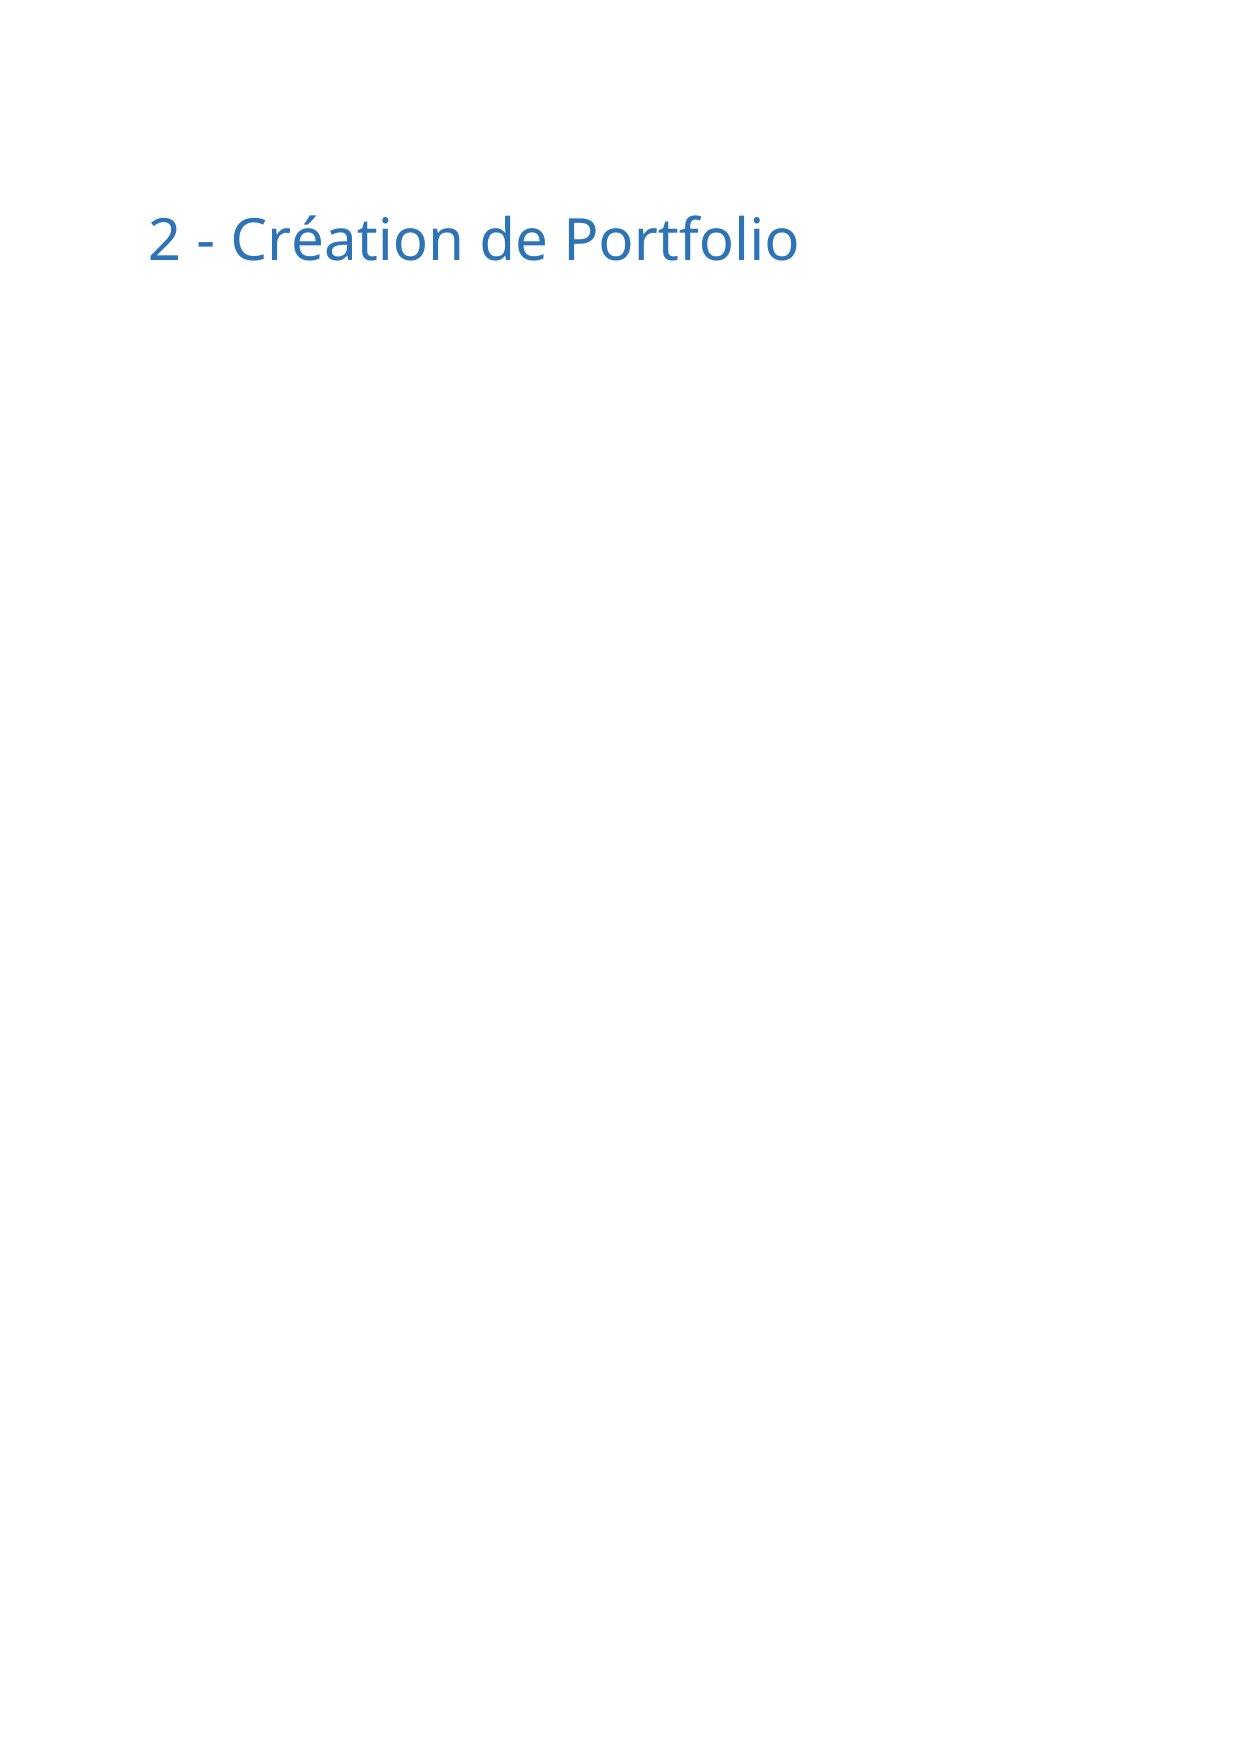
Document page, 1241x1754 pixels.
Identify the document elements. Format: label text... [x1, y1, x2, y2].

subtitle 2 - Création de Portfolio [148, 198, 1093, 277]
